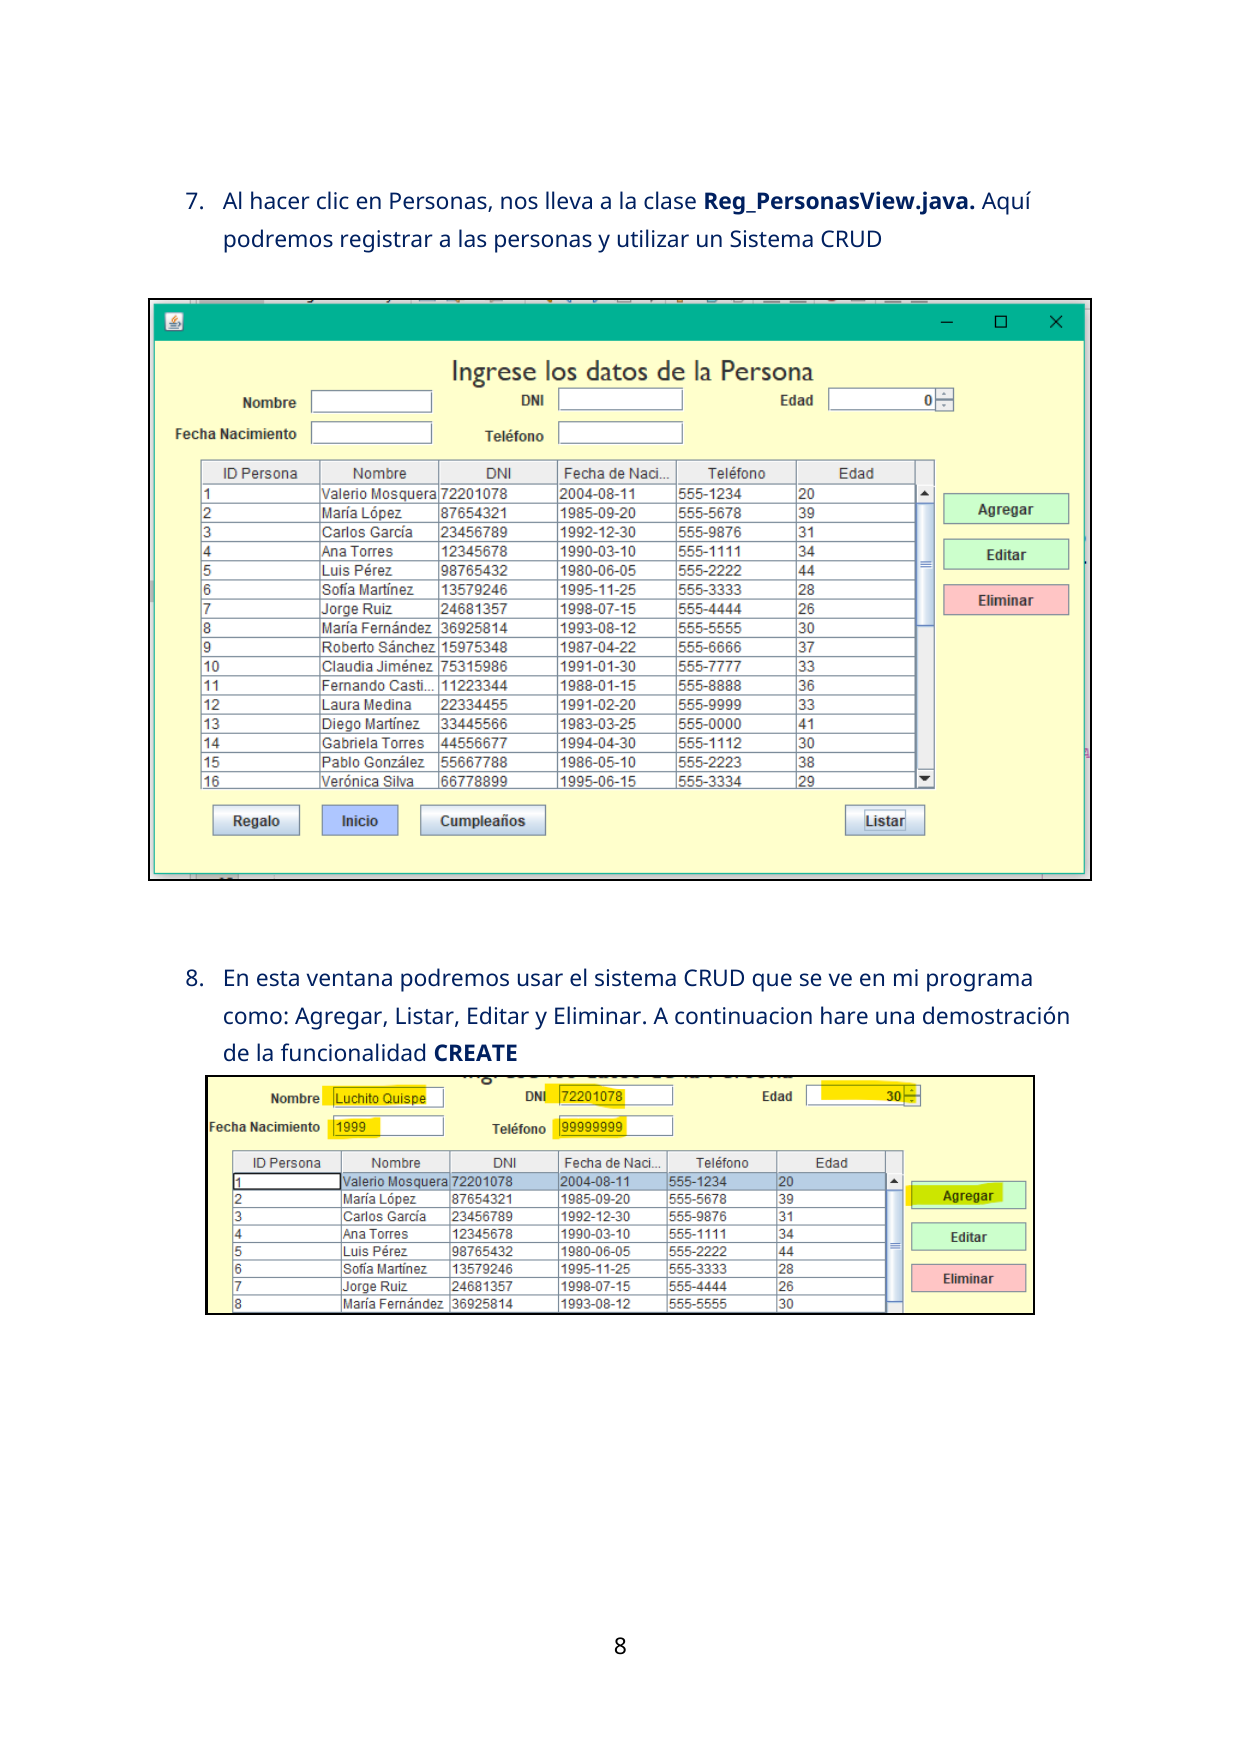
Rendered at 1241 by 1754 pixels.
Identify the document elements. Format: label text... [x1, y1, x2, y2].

list En esta ventana podremos usar el sistema CRUD que se ve en mi programa como: Agregar, Listar, Editar y Eliminar. A continuacion hare una demostración de la funcionalidad CREATE [185, 962, 1092, 1068]
list Al hacer clic en Personas, nos lleva a la clase Reg_PersonasView.java. Aquí podremos registrar a las personas y utilizar un Sistema CRUD [185, 185, 1092, 291]
picture [208, 1077, 1033, 1313]
picture [150, 300, 1090, 879]
